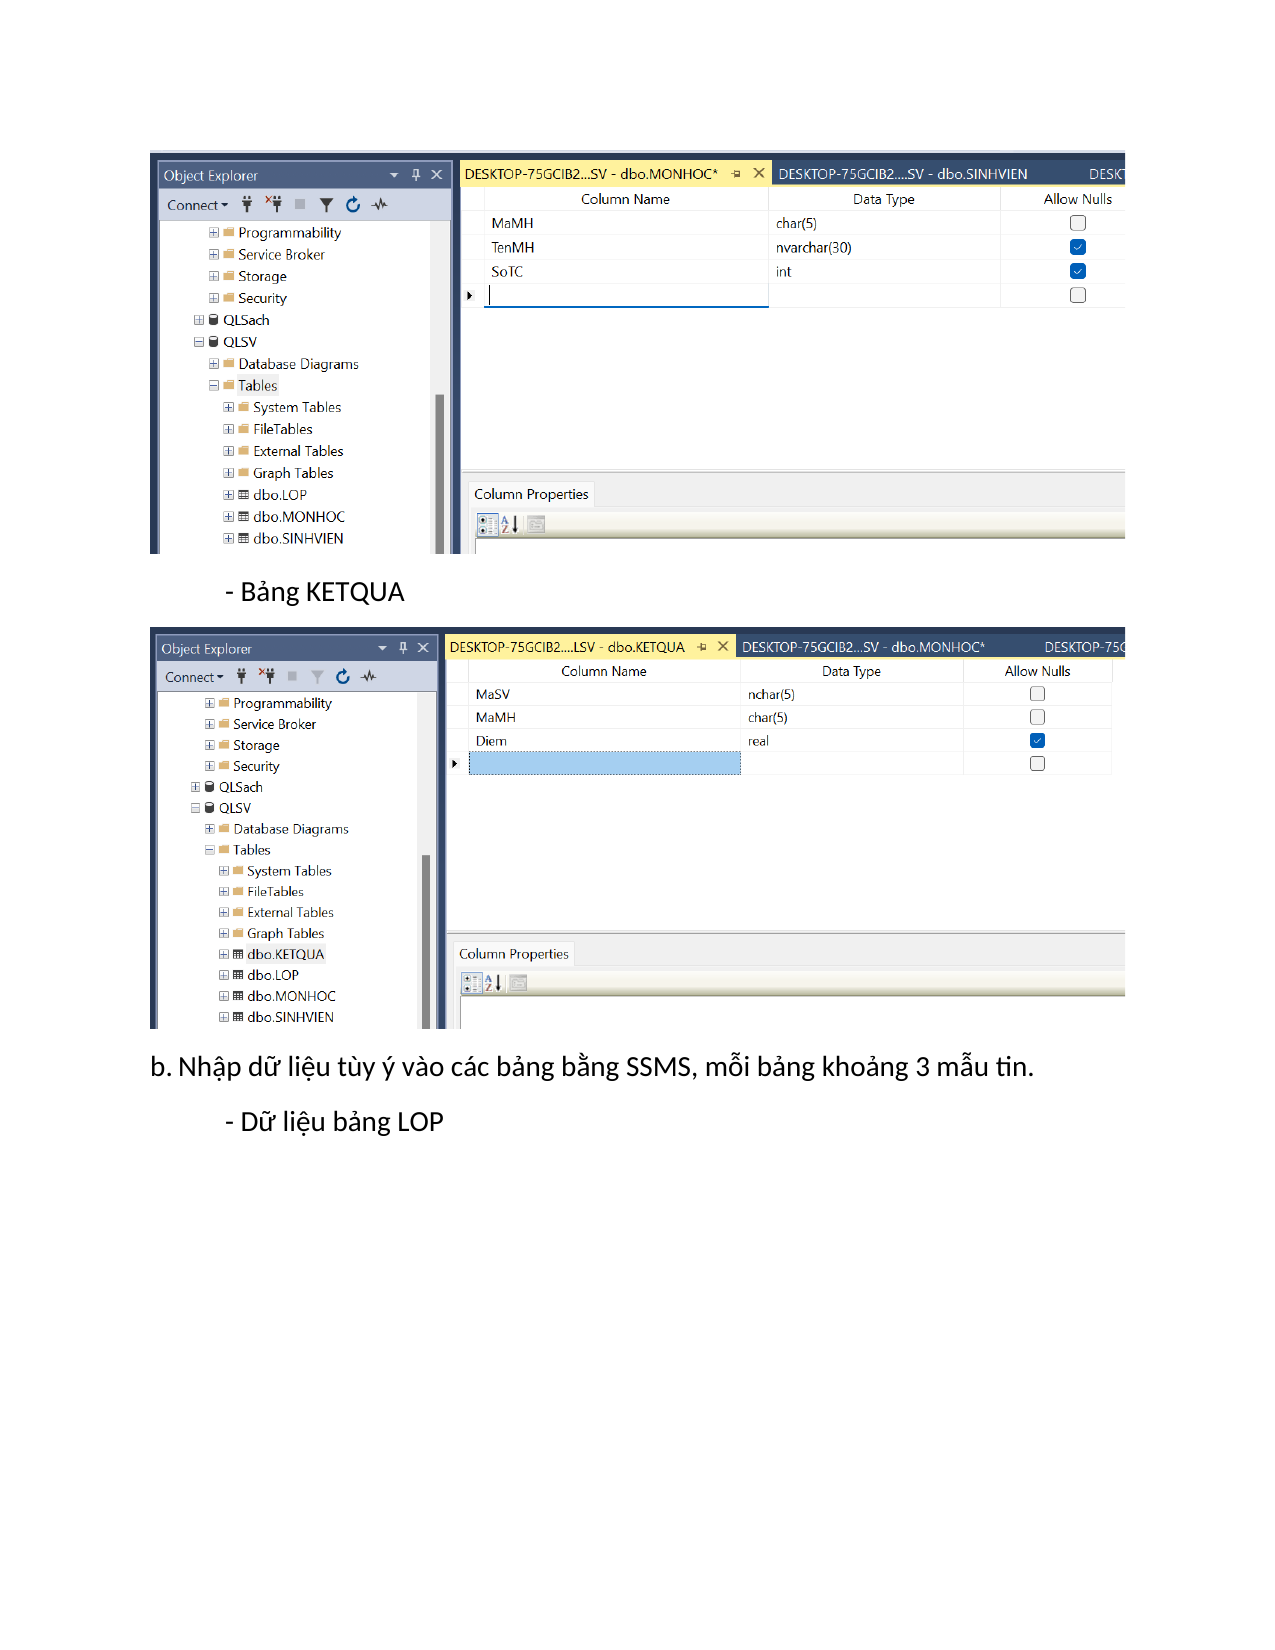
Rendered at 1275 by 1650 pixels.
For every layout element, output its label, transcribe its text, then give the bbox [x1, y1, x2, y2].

text - Dữ liệu bảng LOP [150, 1103, 1125, 1138]
picture [150, 150, 1125, 554]
text b. Nhập dữ liệu tùy ý vào các bảng bằng SSMS, mỗi bảng khoảng 3 mẫu tin. [150, 1048, 1125, 1083]
picture [150, 627, 1125, 1029]
text - Bảng KETQUA [150, 573, 1125, 608]
